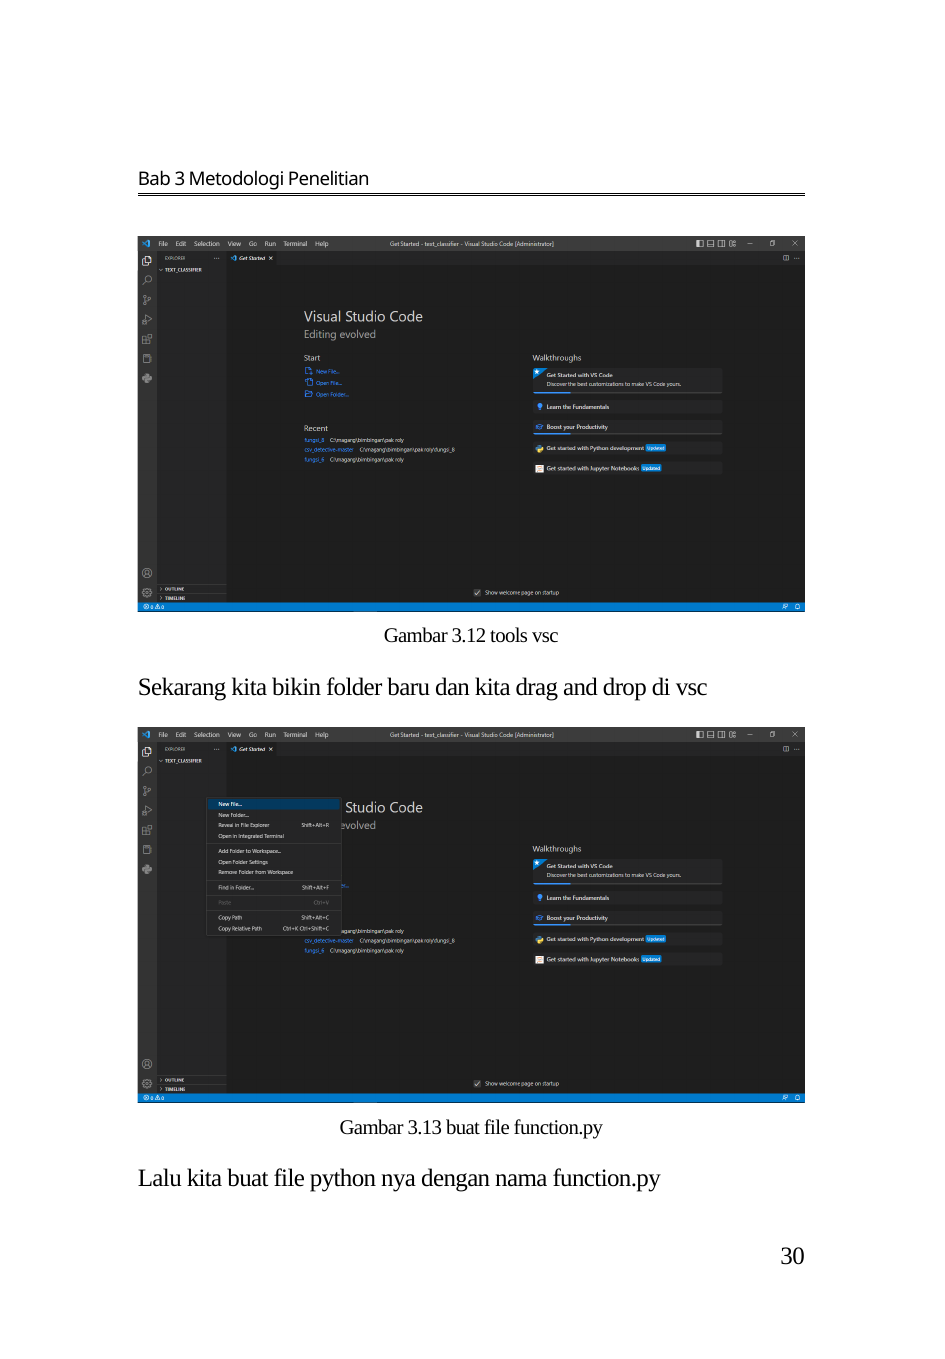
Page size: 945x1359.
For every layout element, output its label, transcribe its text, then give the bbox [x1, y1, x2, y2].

text Gambar 3.12 tools vsc [138, 612, 805, 647]
text Gambar 3.13 buat file function.py [138, 1103, 805, 1139]
picture [137, 727, 805, 1103]
text Sekarang kita bikin folder baru dan kita drag and drop di vsc [138, 672, 805, 701]
text Lalu kita buat file python nya dengan nama function.py [138, 1163, 805, 1192]
picture [137, 236, 805, 612]
